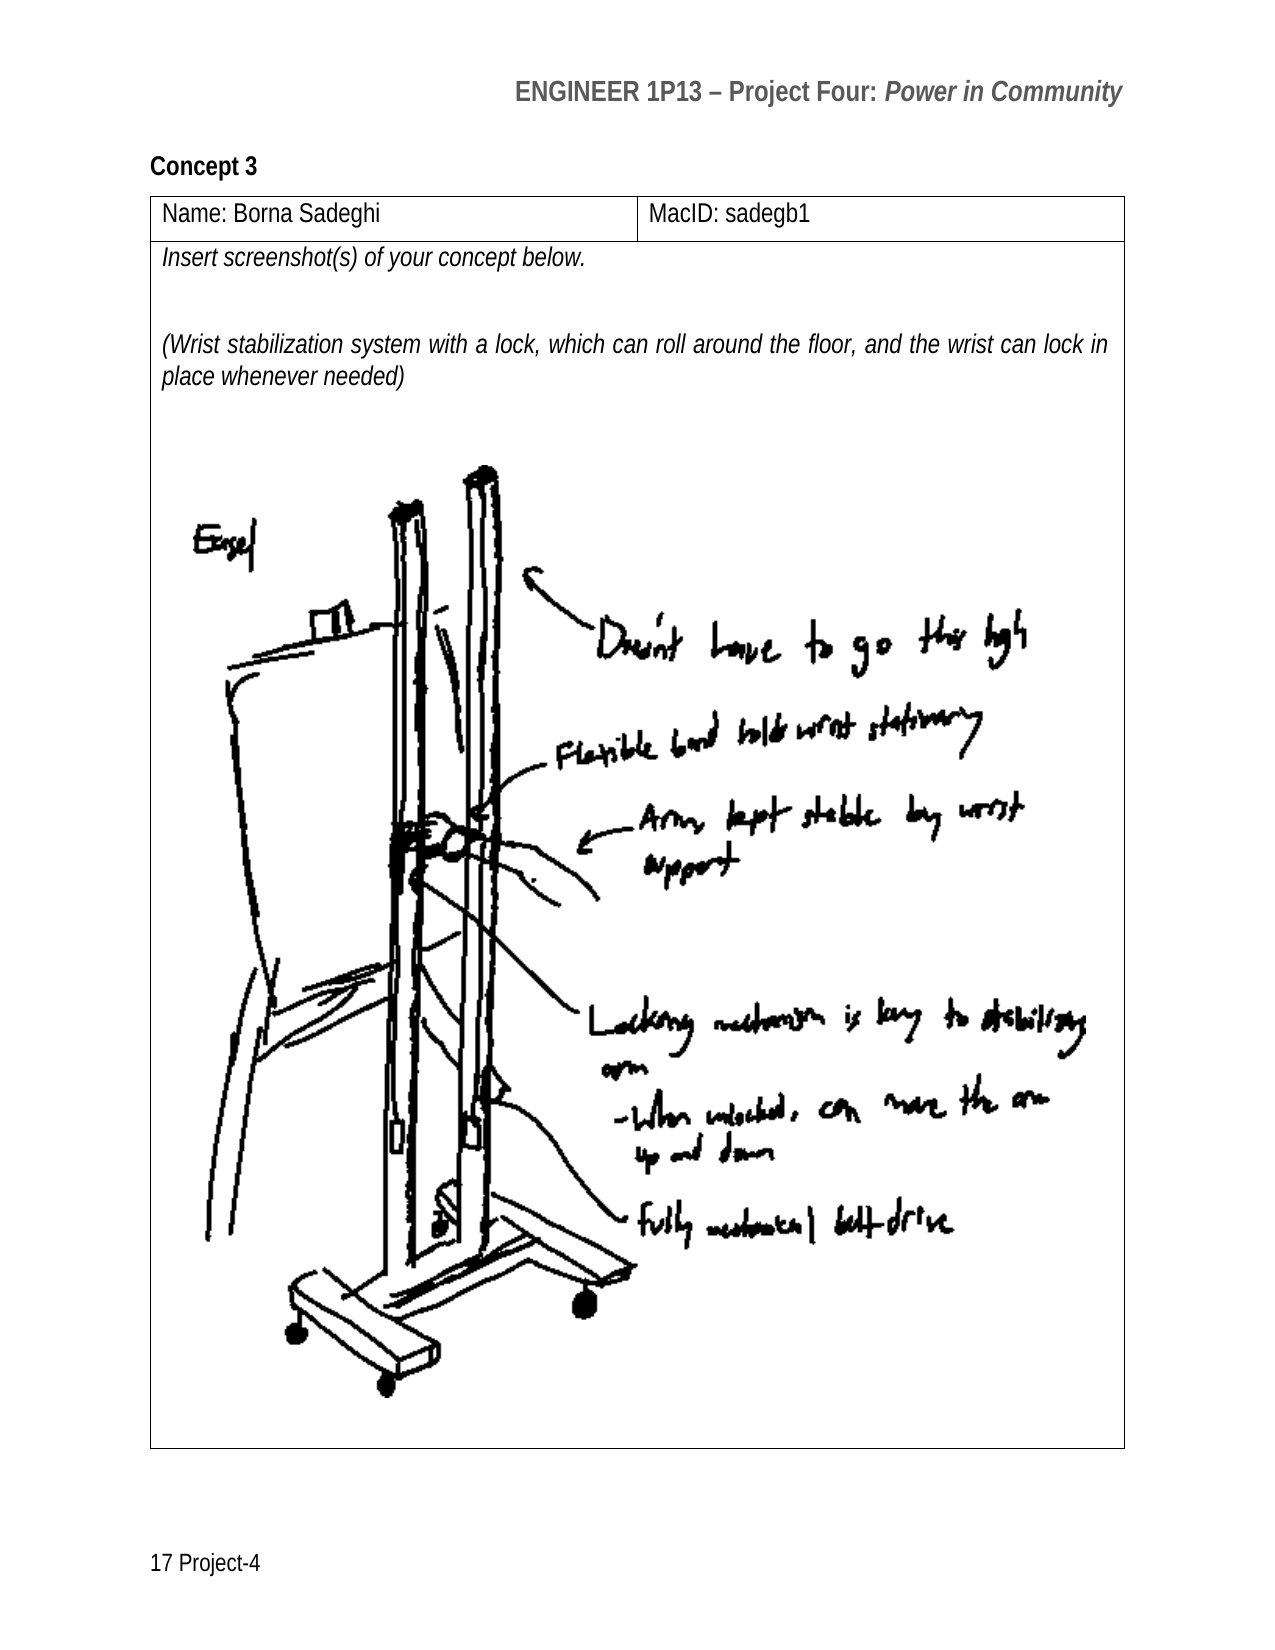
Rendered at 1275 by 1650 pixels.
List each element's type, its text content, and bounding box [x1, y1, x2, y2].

picture [193, 465, 1086, 1398]
text Concept 3 [150, 150, 1125, 181]
table_header Name: Borna Sadeghi [151, 197, 637, 241]
table_header MacID: sadegb1 [638, 197, 1124, 241]
table_cell Insert screenshot(s) of your concept below. (Wrist stabilization system with a lock, which can roll around the floor, and the wrist can lock in place whenever needed) [151, 242, 1124, 1448]
